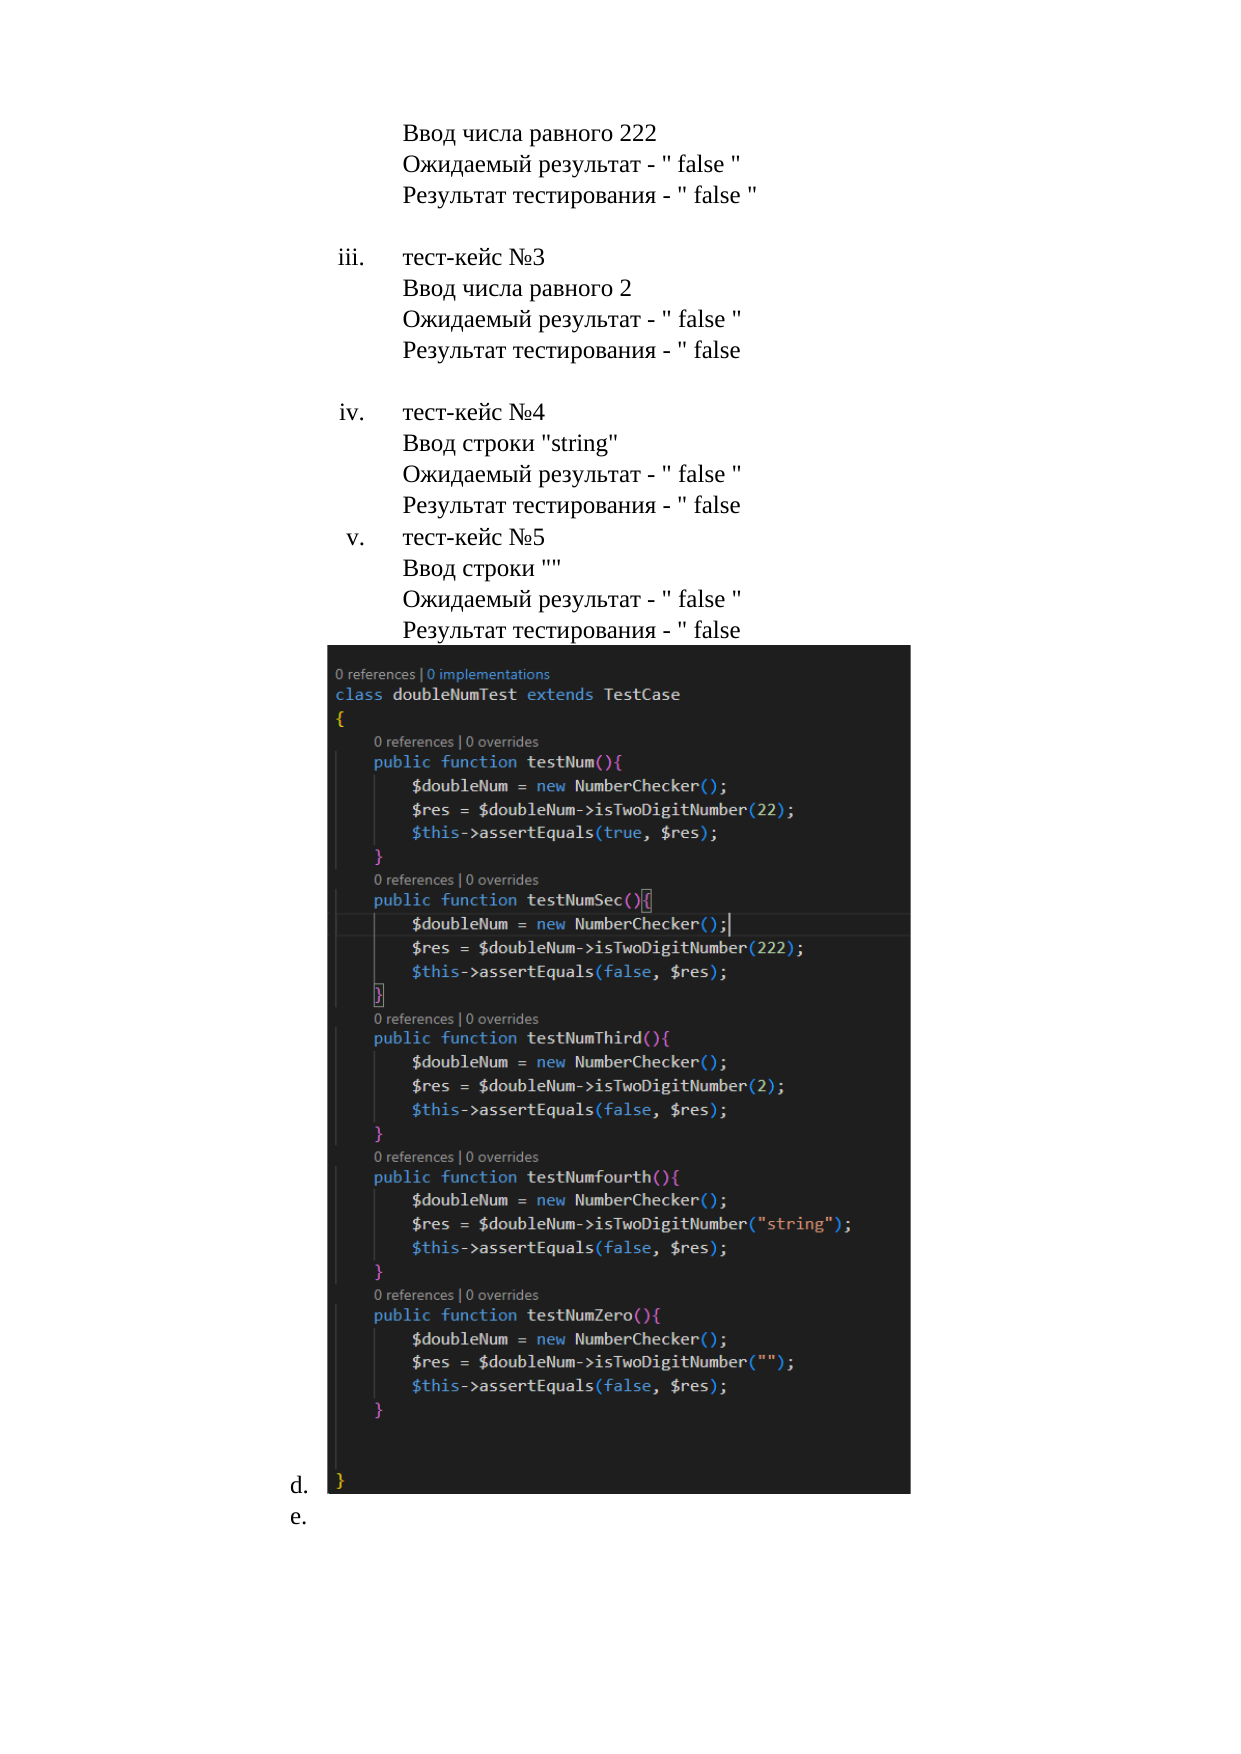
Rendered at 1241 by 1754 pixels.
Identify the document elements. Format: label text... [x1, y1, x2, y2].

list Результат тестирования - " false [402, 491, 1152, 519]
list Результат тестирования - " false [402, 335, 1152, 364]
list Ожидаемый результат - " false " [402, 584, 1152, 612]
list тест-кейс №5 [365, 522, 1152, 550]
list Результат тестирования - " false [402, 615, 1152, 643]
list Ввод числа равного 2 [402, 273, 1152, 302]
list тест-кейс №3 [365, 242, 1152, 271]
list Результат тестирования - " false " [402, 180, 1152, 209]
picture [327, 645, 911, 1494]
list Ожидаемый результат - " false " [402, 149, 1152, 178]
list Ожидаемый результат - " false " [402, 304, 1152, 333]
list тест-кейс №4 [365, 397, 1152, 426]
list Ввод числа равного 222 [402, 118, 1152, 147]
list Ввод строки "" [402, 553, 1152, 581]
list Ожидаемый результат - " false " [402, 459, 1152, 488]
list Ввод строки "string" [402, 428, 1152, 457]
